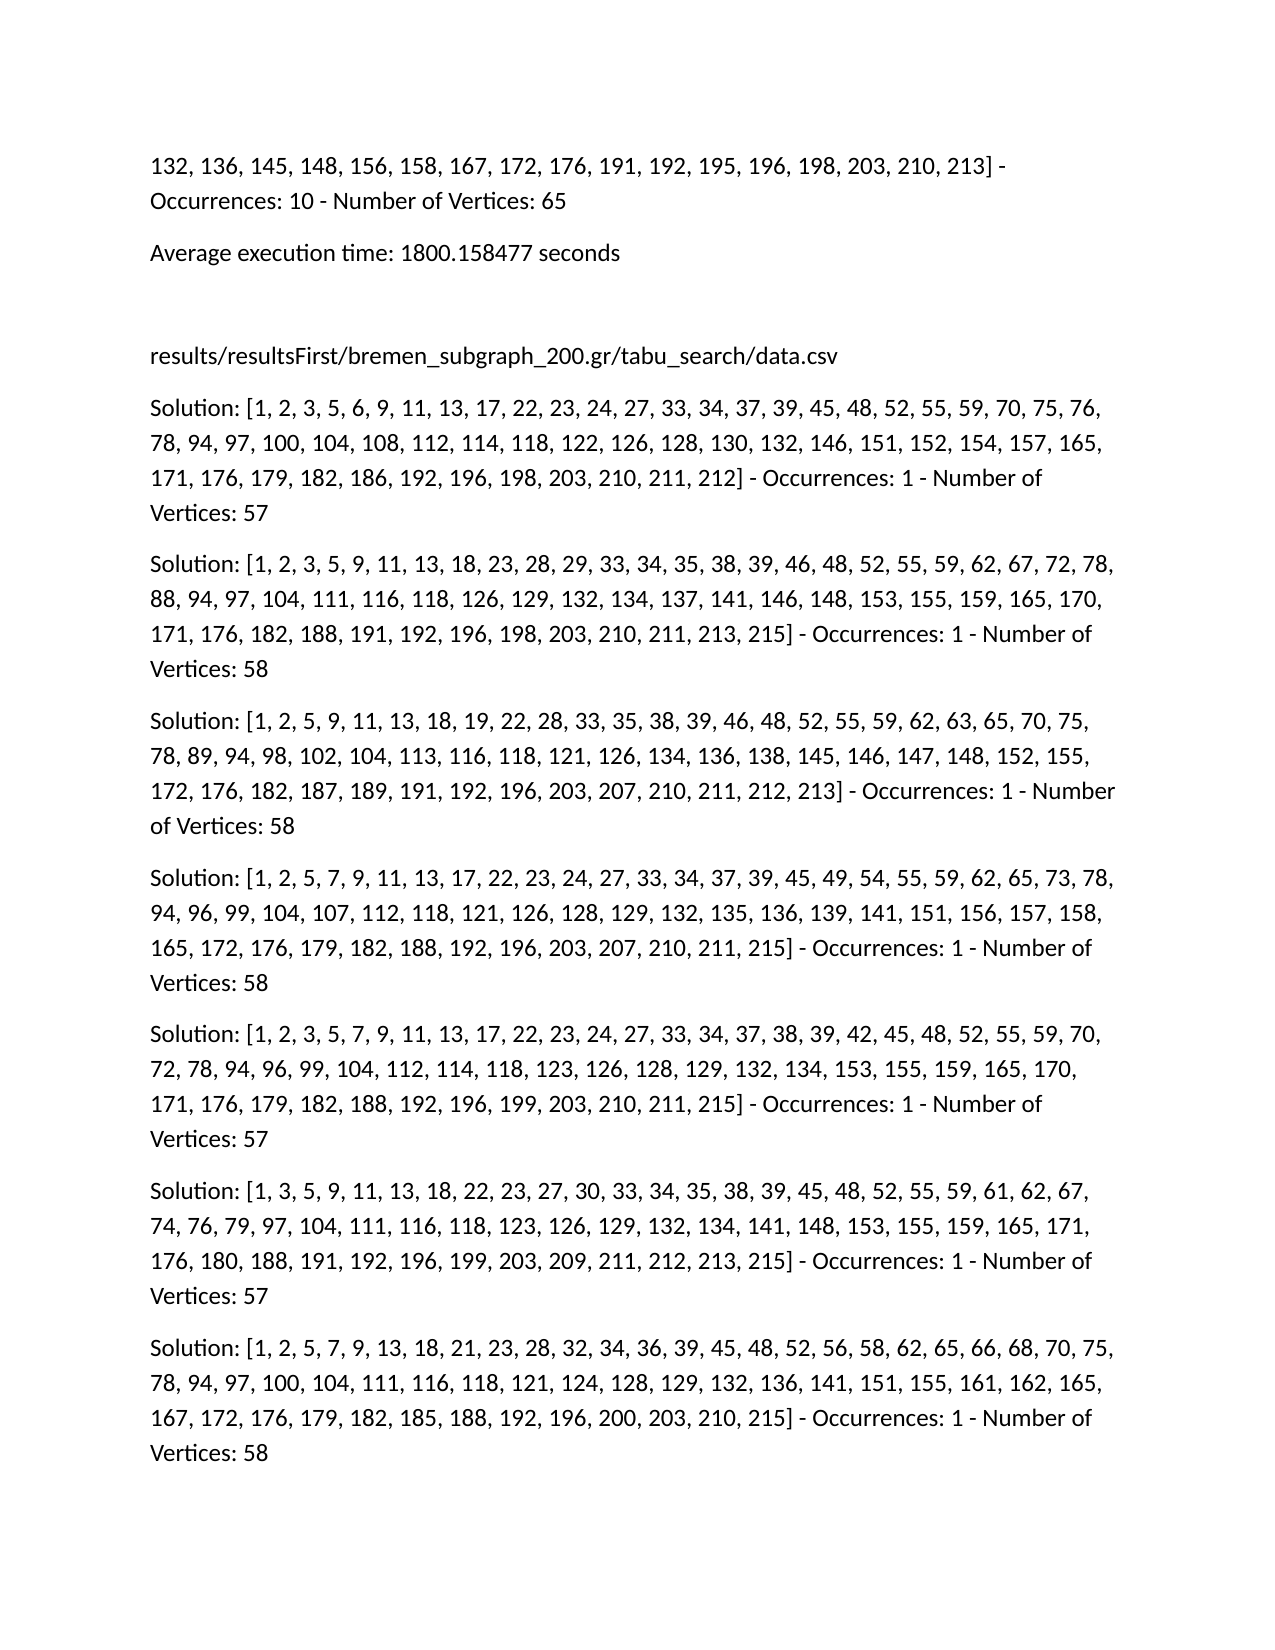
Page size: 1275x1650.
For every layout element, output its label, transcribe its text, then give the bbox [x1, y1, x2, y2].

text Solution: [1, 2, 3, 5, 6, 9, 11, 13, 17, 22, 23, 24, 27, 33, 34, 37, 39, 45, 48, 52, 55, 59, 70, 75, 76, 78, 94, 97, 100, 104, 108, 112, 114, 118, 122, 126, 128, 130, 132, 146, 151, 152, 154, 157, 165, 171, 176, 179, 182, 186, 192, 196, 198, 203, 210, 211, 212] - Occurrences: 1 - Number of Vertices: 57 [150, 392, 1125, 527]
text Average execution time: 1800.158477 seconds [150, 237, 1125, 267]
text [150, 150, 1125, 216]
text Solution: [1, 2, 5, 9, 11, 13, 18, 19, 22, 28, 33, 35, 38, 39, 46, 48, 52, 55, 59, 62, 63, 65, 70, 75, 78, 89, 94, 98, 102, 104, 113, 116, 118, 121, 126, 134, 136, 138, 145, 146, 147, 148, 152, 155, 172, 176, 182, 187, 189, 191, 192, 196, 203, 207, 210, 211, 212, 213] - Occurrences: 1 - Number of Vertices: 58 [150, 705, 1125, 841]
text Solution: [1, 2, 5, 7, 9, 11, 13, 17, 22, 23, 24, 27, 33, 34, 37, 39, 45, 49, 54, 55, 59, 62, 65, 73, 78, 94, 96, 99, 104, 107, 112, 118, 121, 126, 128, 129, 132, 135, 136, 139, 141, 151, 156, 157, 158, 165, 172, 176, 179, 182, 188, 192, 196, 203, 207, 210, 211, 215] - Occurrences: 1 - Number of Vertices: 58 [150, 862, 1125, 997]
text results/resultsFirst/bremen_subgraph_200.gr/tabu_search/data.csv [150, 340, 1125, 371]
text Solution: [1, 2, 5, 7, 9, 13, 18, 21, 23, 28, 32, 34, 36, 39, 45, 48, 52, 56, 58, 62, 65, 66, 68, 70, 75, 78, 94, 97, 100, 104, 111, 116, 118, 121, 124, 128, 129, 132, 136, 141, 151, 155, 161, 162, 165, 167, 172, 176, 179, 182, 185, 188, 192, 196, 200, 203, 210, 215] - Occurrences: 1 - Number of Vertices: 58 [150, 1332, 1125, 1467]
text Solution: [1, 2, 3, 5, 9, 11, 13, 18, 23, 28, 29, 33, 34, 35, 38, 39, 46, 48, 52, 55, 59, 62, 67, 72, 78, 88, 94, 97, 104, 111, 116, 118, 126, 129, 132, 134, 137, 141, 146, 148, 153, 155, 159, 165, 170, 171, 176, 182, 188, 191, 192, 196, 198, 203, 210, 211, 213, 215] - Occurrences: 1 - Number of Vertices: 58 [150, 548, 1125, 684]
text Solution: [1, 3, 5, 9, 11, 13, 18, 22, 23, 27, 30, 33, 34, 35, 38, 39, 45, 48, 52, 55, 59, 61, 62, 67, 74, 76, 79, 97, 104, 111, 116, 118, 123, 126, 129, 132, 134, 141, 148, 153, 155, 159, 165, 171, 176, 180, 188, 191, 192, 196, 199, 203, 209, 211, 212, 213, 215] - Occurrences: 1 - Number of Vertices: 57 [150, 1175, 1125, 1311]
text Solution: [1, 2, 3, 5, 7, 9, 11, 13, 17, 22, 23, 24, 27, 33, 34, 37, 38, 39, 42, 45, 48, 52, 55, 59, 70, 72, 78, 94, 96, 99, 104, 112, 114, 118, 123, 126, 128, 129, 132, 134, 153, 155, 159, 165, 170, 171, 176, 179, 182, 188, 192, 196, 199, 203, 210, 211, 215] - Occurrences: 1 - Number of Vertices: 57 [150, 1018, 1125, 1154]
